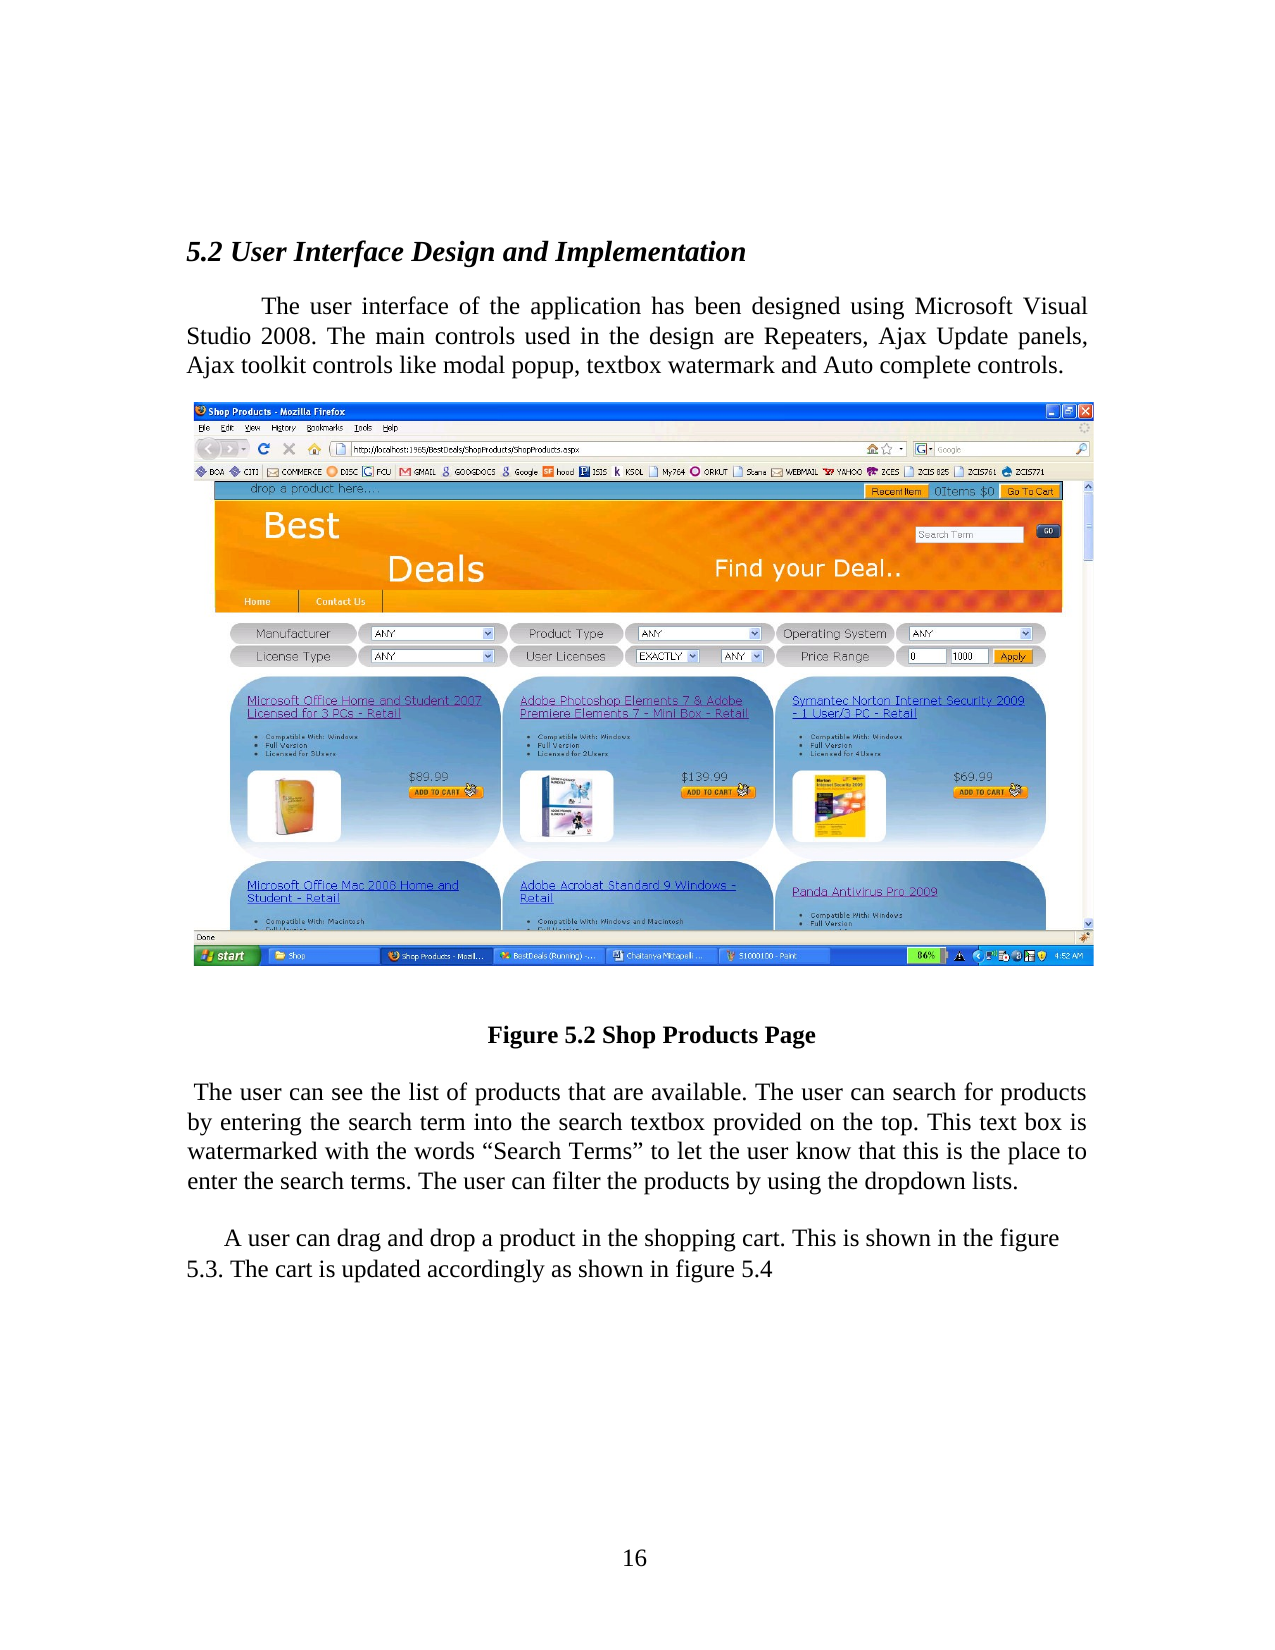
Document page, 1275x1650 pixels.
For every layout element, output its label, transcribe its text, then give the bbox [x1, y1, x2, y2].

subtitle Figure 5.2 Shop Products Page [187, 1020, 1116, 1048]
text The user interface of the application has been designed using Microsoft Visual Studio 2008. The main controls used in the design are Repeaters, Ajax Update panels, Ajax toolkit controls like modal popup, textbox watermark and Auto complete controls. [186, 291, 1089, 379]
picture [193, 402, 1094, 966]
text The user can see the list of products that are available. The user can search for products by entering the search term into the search textbox provided on the top. This text box is watermarked with the words “Search Terms” to let the user know that this is the place to enter the search terms. The user can filter the products by using the dropdown lists. [186, 1077, 1089, 1194]
text 5.3. The cart is updated accordingly as shown in figure 5.4 [186, 1254, 1089, 1283]
subtitle 5.2 User Interface Design and Implementation [186, 234, 964, 267]
text A user can drag and drop a product in the shopping cart. This is shown in the figure [186, 1223, 1089, 1252]
